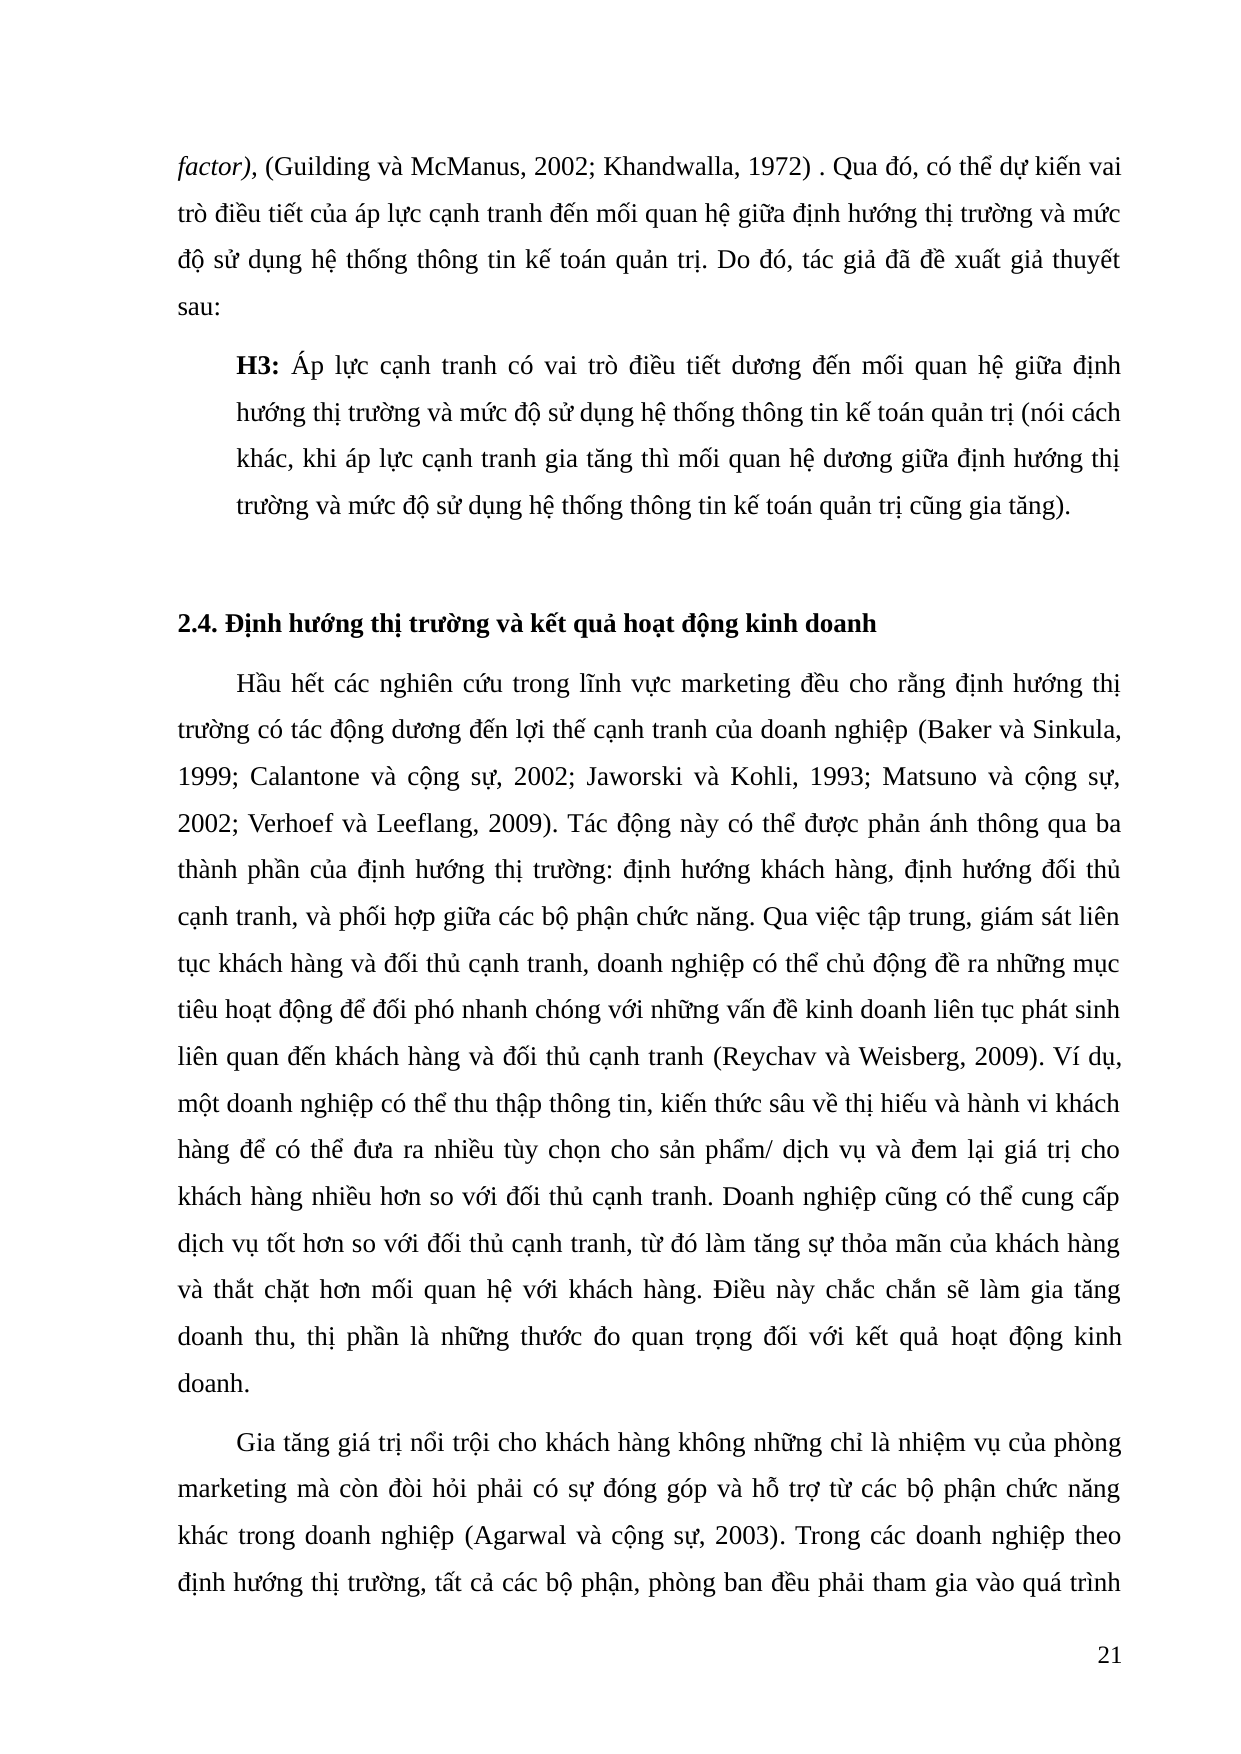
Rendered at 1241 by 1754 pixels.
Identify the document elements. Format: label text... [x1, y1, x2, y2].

text Hầu hết các nghiên cứu trong lĩnh vực marketing đều cho rằng định hướng thị trường có tác động dương đến lợi thế cạnh tranh của doanh nghiệp (Baker và Sinkula, 1999; Calantone và cộng sự, 2002; Jaworski và Kohli, 1993; Matsuno và cộng sự, 2002; Verhoef và Leeflang, 2009). Tác động này có thể được phản ánh thông qua ba thành phần của định hướng thị trường: định hướng khách hàng, định hướng đối thủ cạnh tranh, và phối hợp giữa các bộ phận chức năng. Qua việc tập trung, giám sát liên tục khách hàng và đối thủ cạnh tranh, doanh nghiệp có thể chủ động đề ra những mục tiêu hoạt động để đối phó nhanh chóng với những vấn đề kinh doanh liên tục phát sinh liên quan đến khách hàng và đối thủ cạnh tranh (Reychav và Weisberg, 2009). Ví dụ, một doanh nghiệp có thể thu thập thông tin, kiến thức sâu về thị hiếu và hành vi khách hàng để có thể đưa ra nhiều tùy chọn cho sản phẩm/ dịch vụ và đem lại giá trị cho khách hàng nhiều hơn so với đối thủ cạnh tranh. Doanh nghiệp cũng có thể cung cấp dịch vụ tốt hơn so với đối thủ cạnh tranh, từ đó làm tăng sự thỏa mãn của khách hàng và thắt chặt hơn mối quan hệ với khách hàng. Điều này chắc chắn sẽ làm gia tăng doanh thu, thị phần là những thước đo quan trọng đối với kết quả hoạt động kinh doanh. [177, 667, 1122, 1398]
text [177, 150, 1122, 321]
text 2.4. Định hướng thị trường và kết quả hoạt động kinh doanh [177, 607, 1122, 639]
text H3: Áp lực cạnh tranh có vai trò điều tiết dương đến mối quan hệ giữa định hướng thị trường và mức độ sử dụng hệ thống thông tin kế toán quản trị (nói cách khác, khi áp lực cạnh tranh gia tăng thì mối quan hệ dương giữa định hướng thị trường và mức độ sử dụng hệ thống thông tin kế toán quản trị cũng gia tăng). [236, 349, 1122, 520]
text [177, 1426, 1122, 1597]
